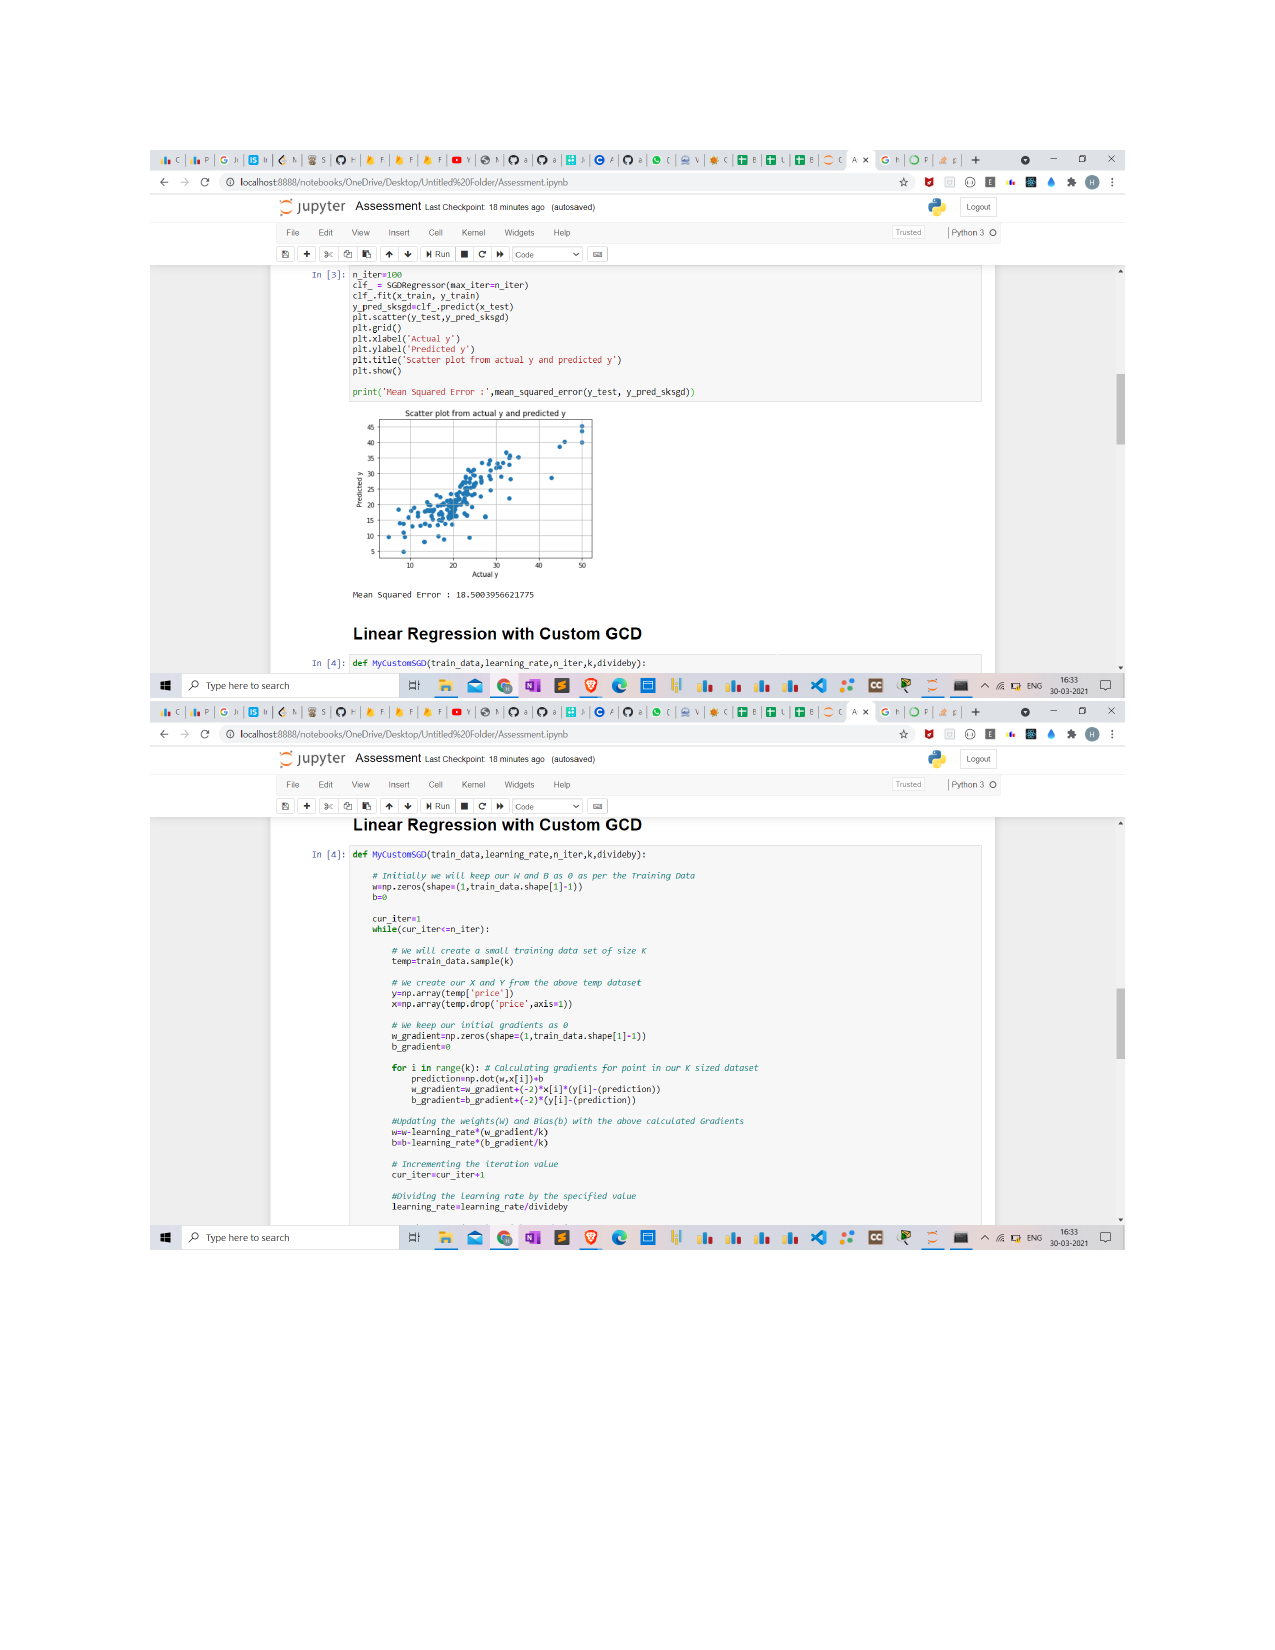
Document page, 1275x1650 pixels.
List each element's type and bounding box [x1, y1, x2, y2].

picture [150, 701, 1125, 1250]
picture [150, 150, 1125, 698]
